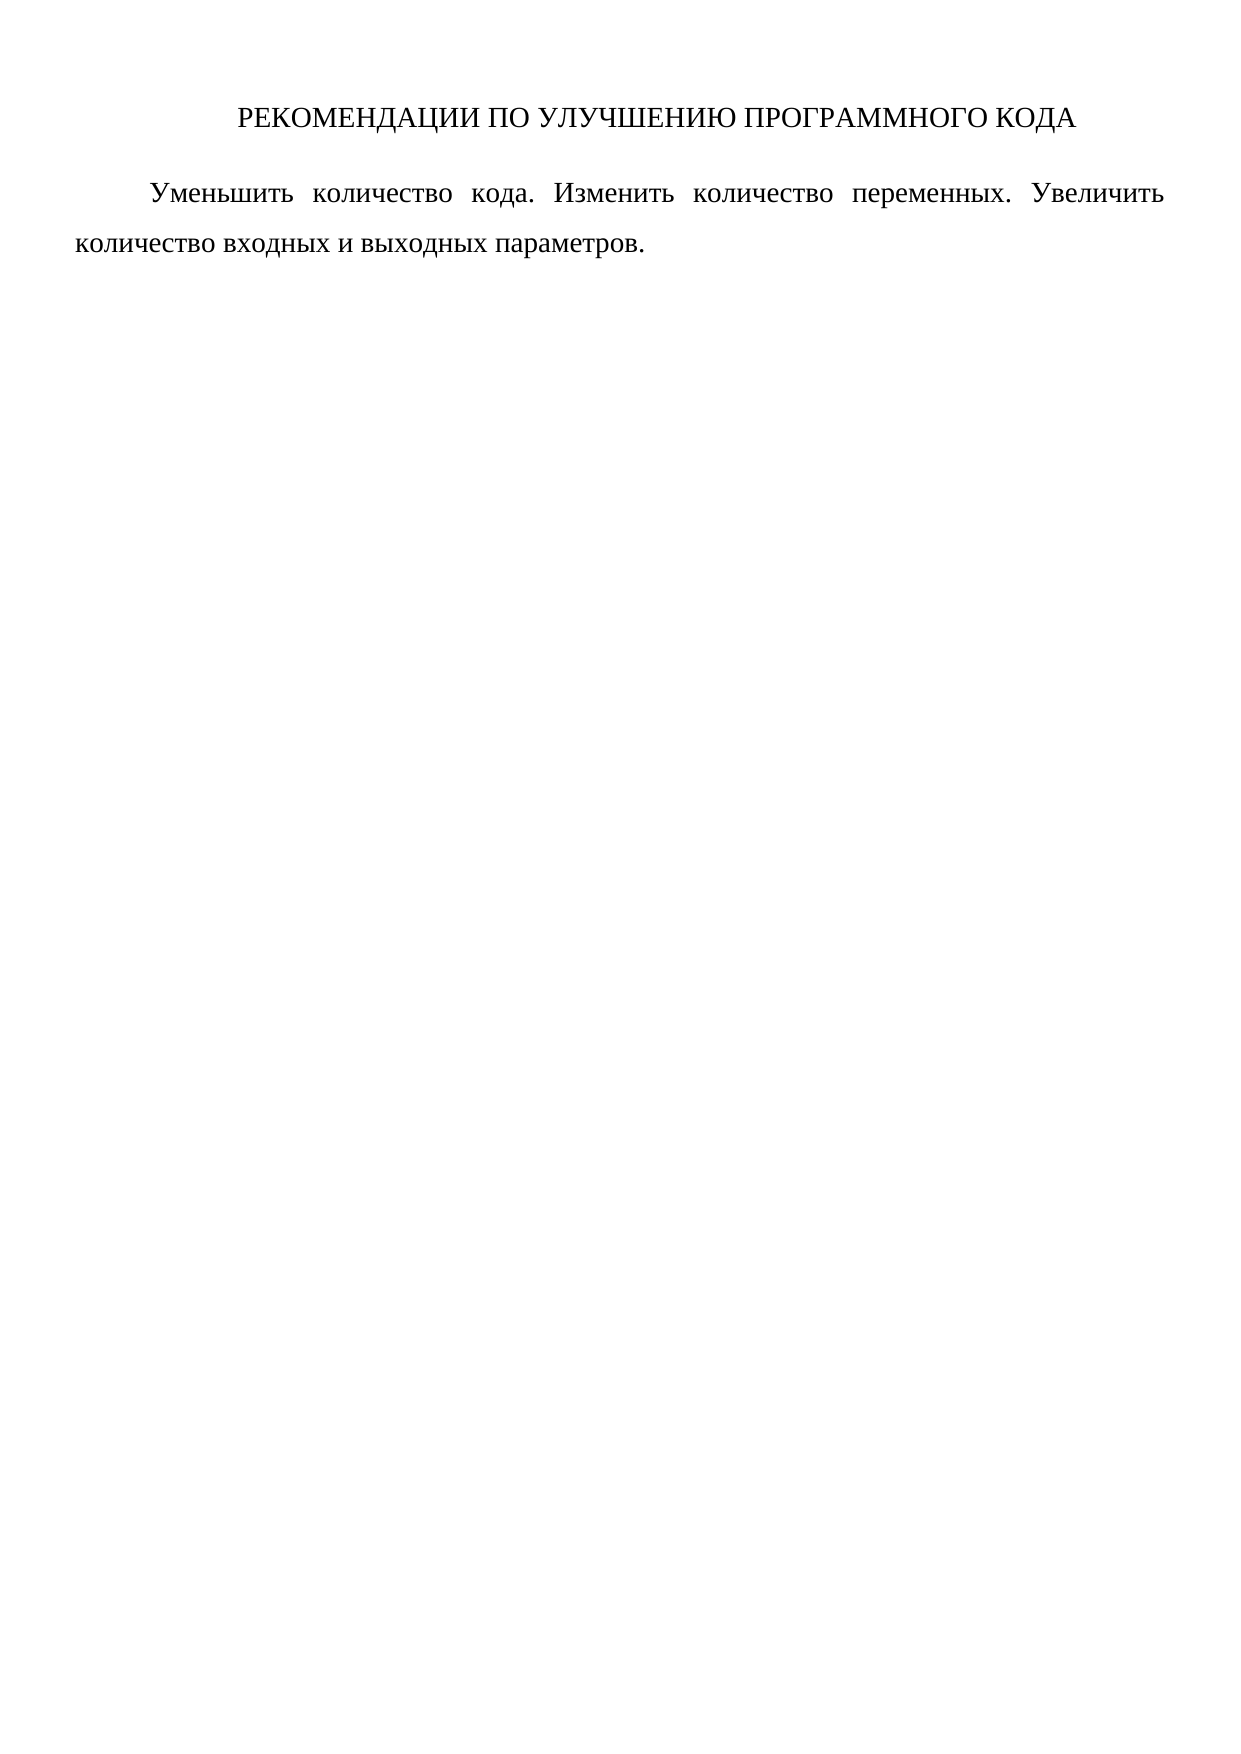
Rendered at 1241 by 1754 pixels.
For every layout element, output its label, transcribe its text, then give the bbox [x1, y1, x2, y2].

subtitle Рекомендации по улучшению программного кода [75, 100, 1165, 133]
text Уменьшить количество кода. Изменить количество переменных. Увеличить количество входных и выходных параметров. [75, 175, 1165, 259]
